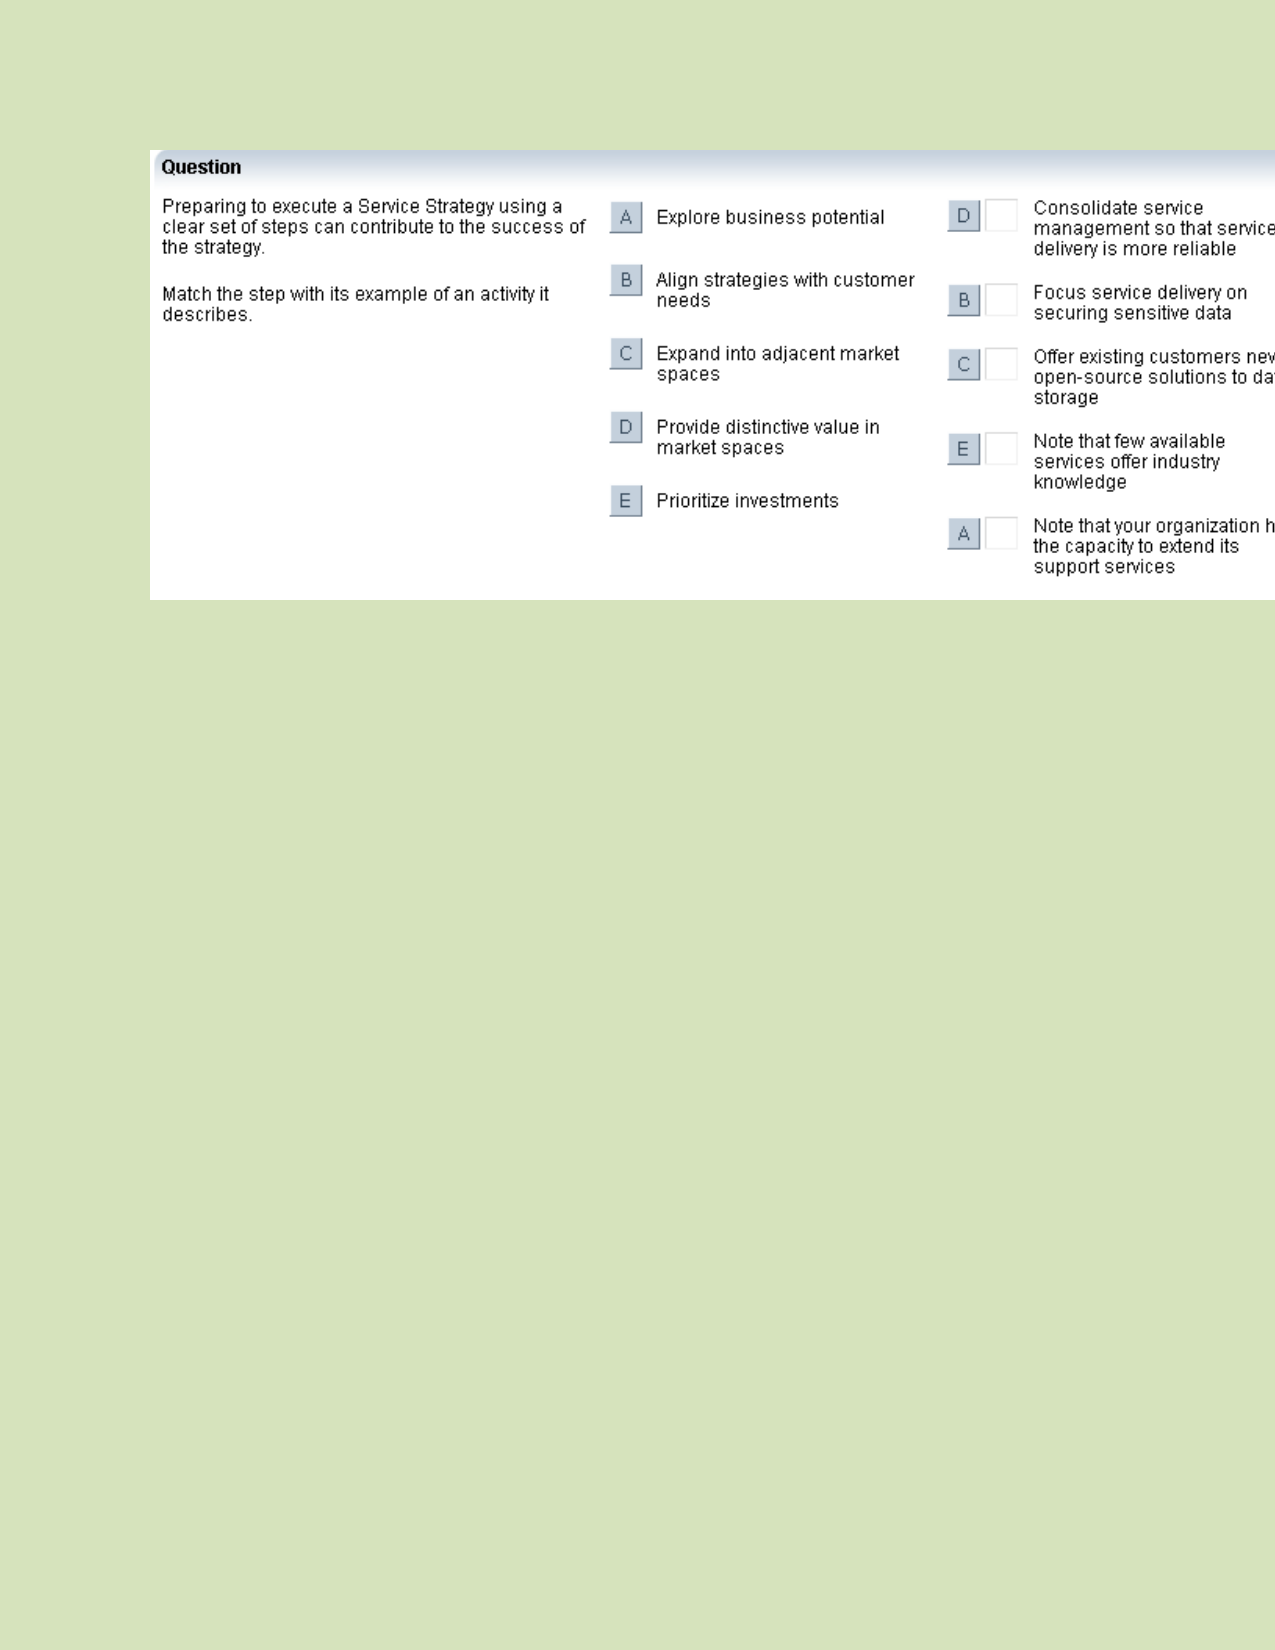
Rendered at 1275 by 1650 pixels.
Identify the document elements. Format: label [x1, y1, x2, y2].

picture [150, 150, 1275, 600]
